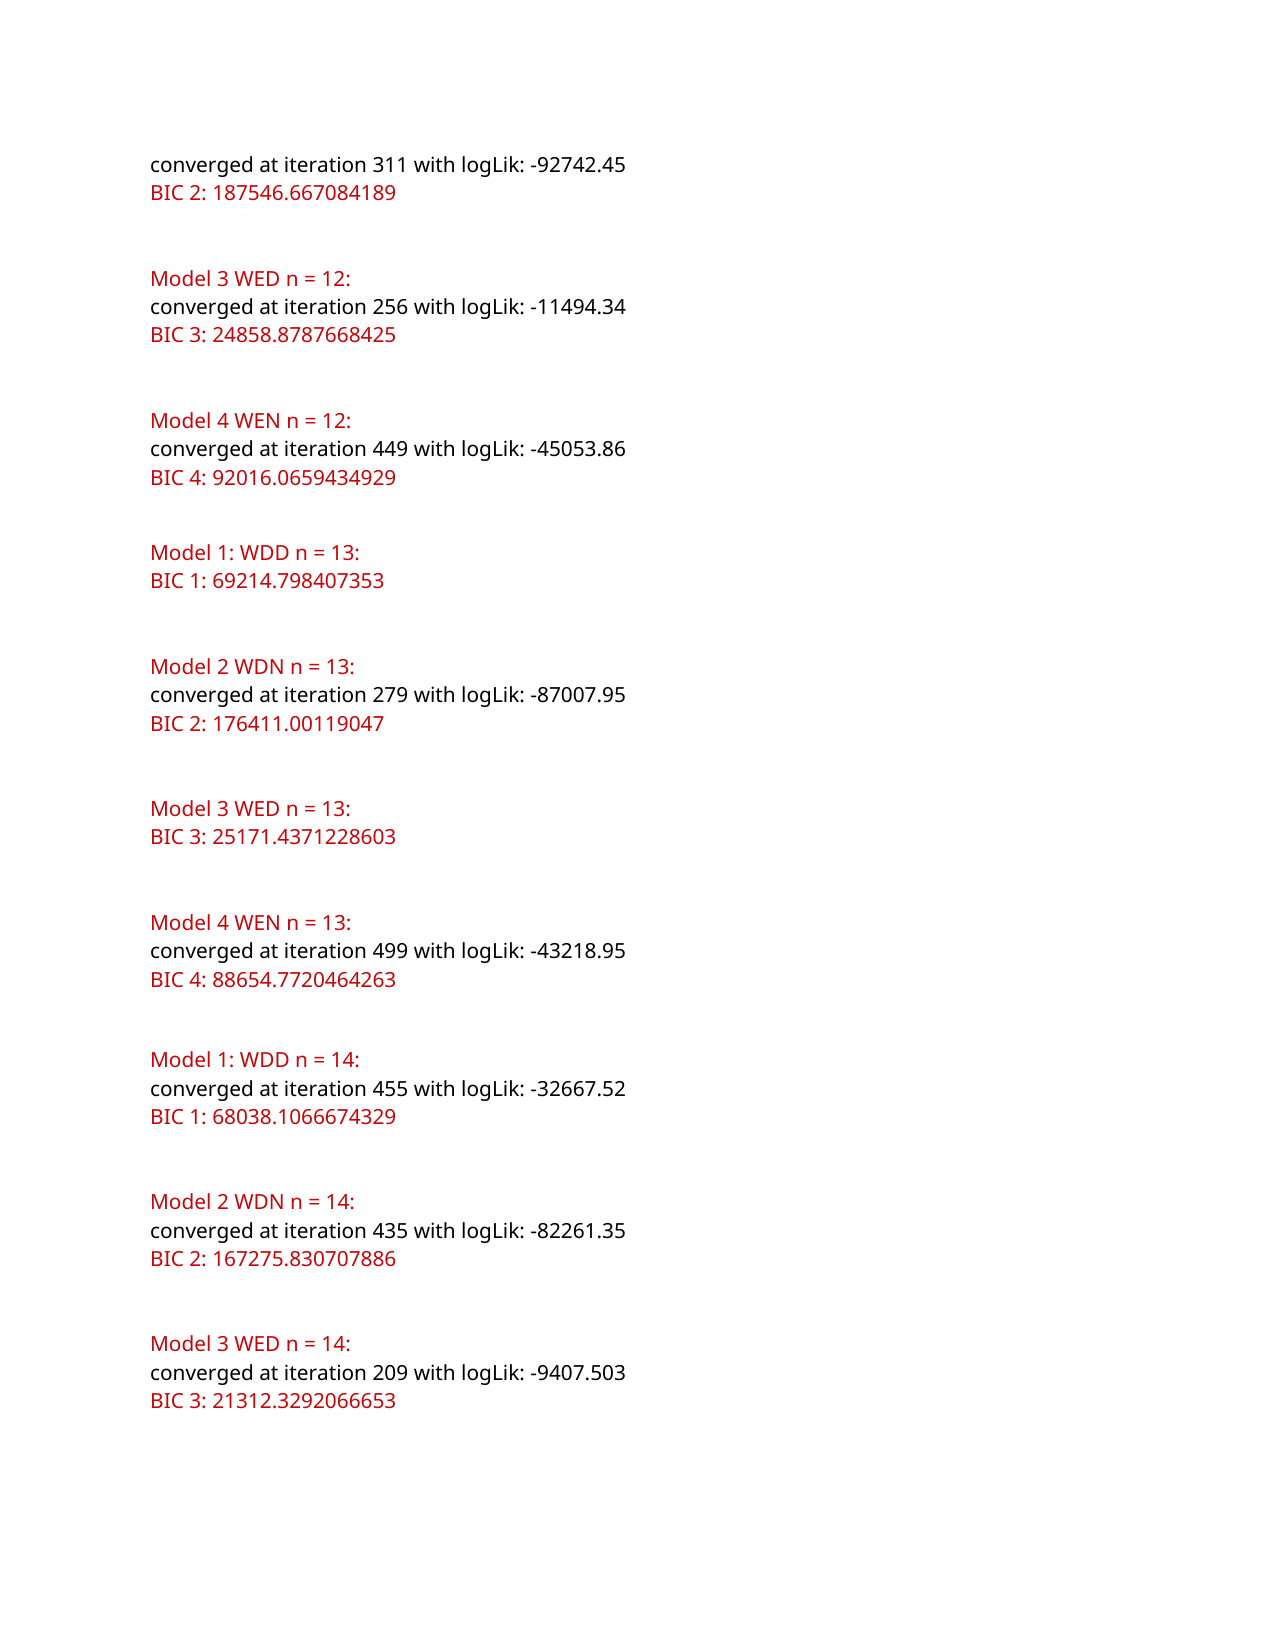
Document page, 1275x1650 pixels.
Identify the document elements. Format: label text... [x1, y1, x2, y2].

text converged at iteration 311 with logLik: -92742.45 [150, 150, 1125, 178]
text converged at iteration 279 with logLik: -87007.95 [150, 680, 1125, 709]
text Model 2 WDN n = 13: [150, 652, 1125, 680]
text BIC 2: 187546.667084189 [150, 178, 1125, 207]
text converged at iteration 256 with logLik: -11494.34 [150, 292, 1125, 321]
text BIC 4: 88654.7720464263 [150, 965, 1125, 993]
text BIC 2: 167275.830707886 [150, 1244, 1125, 1273]
text BIC 3: 24858.8787668425 [150, 321, 1125, 349]
text BIC 2: 176411.00119047 [150, 709, 1125, 737]
text Model 2 WDN n = 14: [150, 1187, 1125, 1216]
text converged at iteration 435 with logLik: -82261.35 [150, 1216, 1125, 1244]
text BIC 3: 25171.4371228603 [150, 822, 1125, 851]
text BIC 1: 68038.1066674329 [150, 1102, 1125, 1131]
text converged at iteration 449 with logLik: -45053.86 [150, 434, 1125, 463]
text BIC 1: 69214.798407353 [150, 567, 1125, 595]
text BIC 4: 92016.0659434929 [150, 463, 1125, 491]
text converged at iteration 455 with logLik: -32667.52 [150, 1074, 1125, 1102]
text Model 4 WEN n = 13: [150, 908, 1125, 936]
text Model 1: WDD n = 14: [150, 1045, 1125, 1074]
text Model 4 WEN n = 12: [150, 406, 1125, 434]
text Model 3 WED n = 12: [150, 264, 1125, 292]
text Model 1: WDD n = 13: [150, 538, 1125, 567]
text BIC 3: 21312.3292066653 [150, 1386, 1125, 1415]
text converged at iteration 209 with logLik: -9407.503 [150, 1358, 1125, 1386]
text Model 3 WED n = 14: [150, 1329, 1125, 1358]
text Model 3 WED n = 13: [150, 794, 1125, 822]
text converged at iteration 499 with logLik: -43218.95 [150, 936, 1125, 965]
